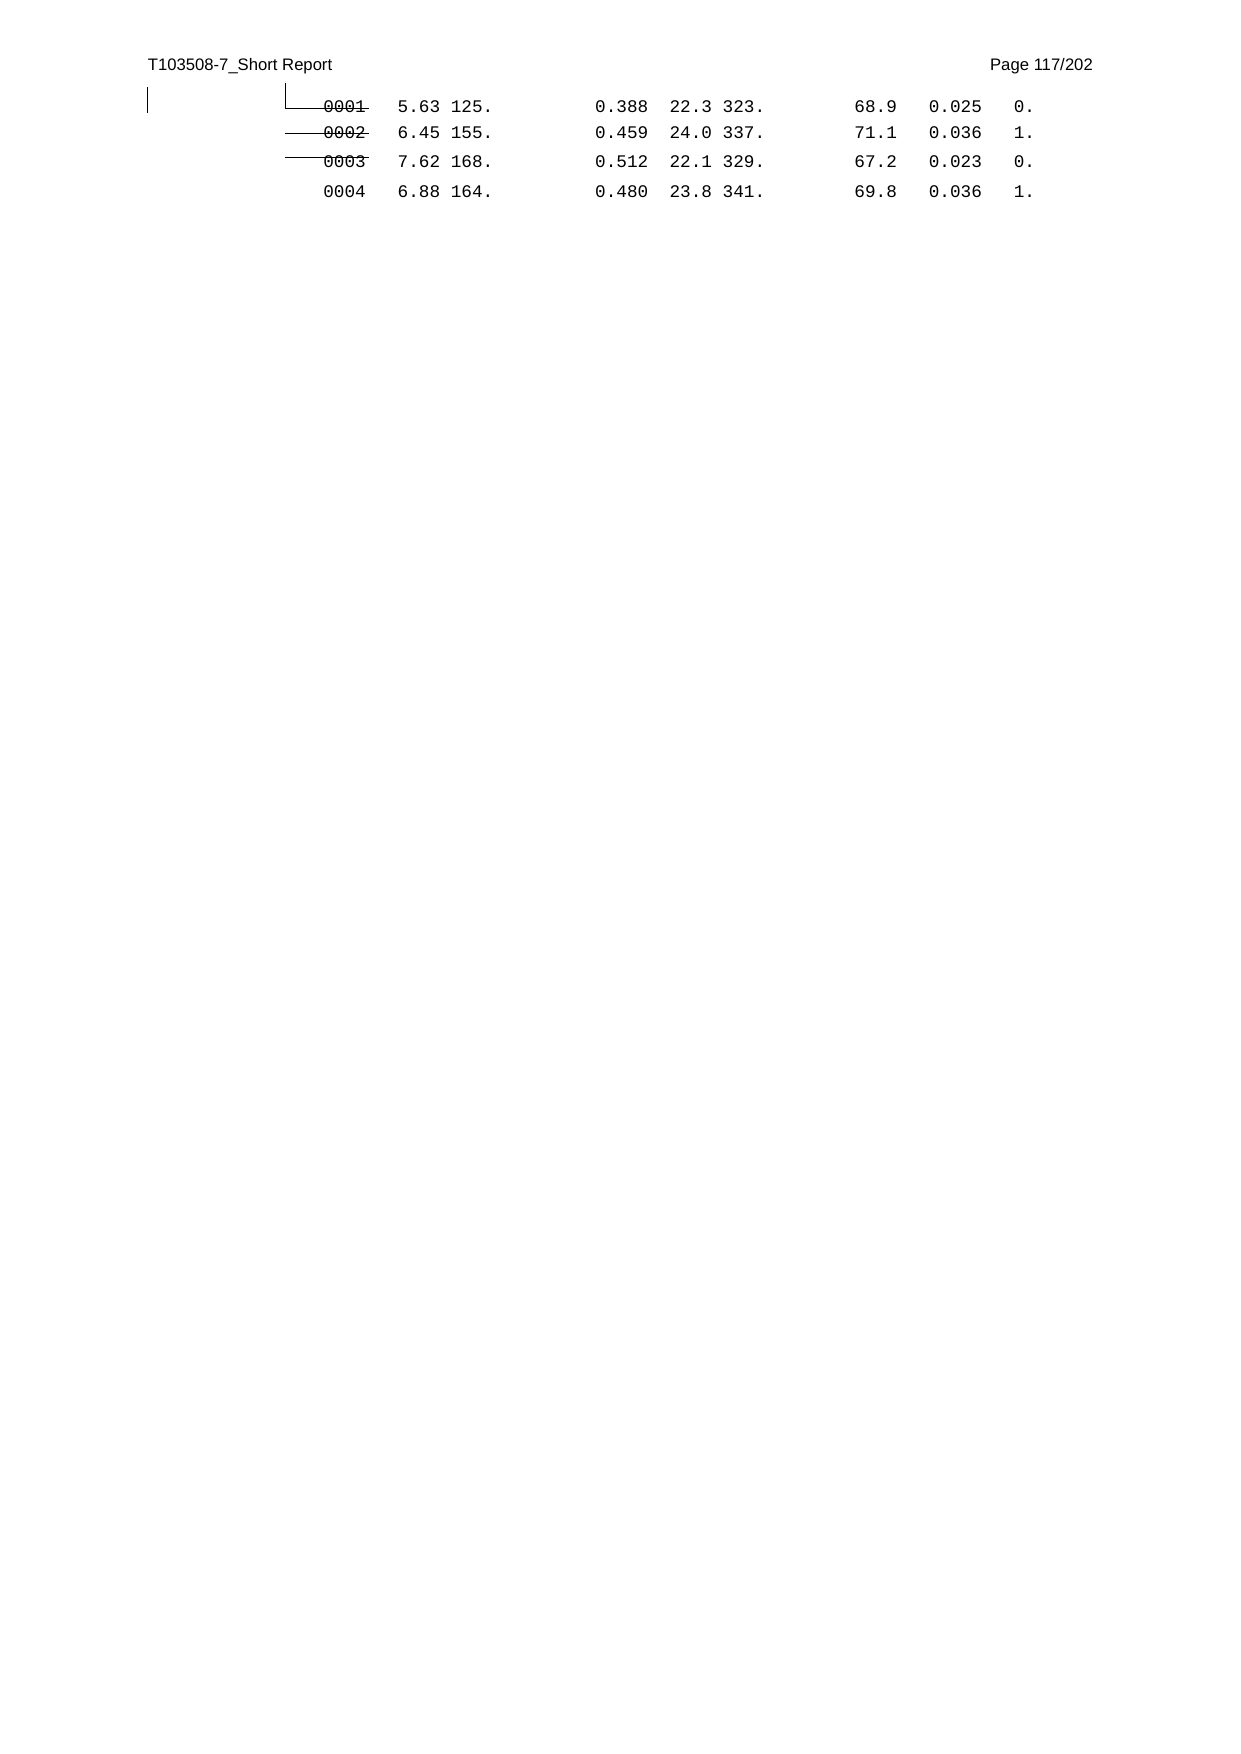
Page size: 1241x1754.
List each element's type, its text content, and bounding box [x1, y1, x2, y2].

text 0004 6.88 164. 0.480 23.8 341. 69.8 0.036 1. [148, 182, 1093, 202]
text 0001 5.63 125. 0.388 22.3 323. 68.9 0.025 0. [148, 88, 1093, 118]
text 0003 7.62 168. 0.512 22.1 329. 67.2 0.023 0. [148, 153, 1093, 173]
text 0002 6.45 155. 0.459 24.0 337. 71.1 0.036 1. [148, 123, 1093, 143]
